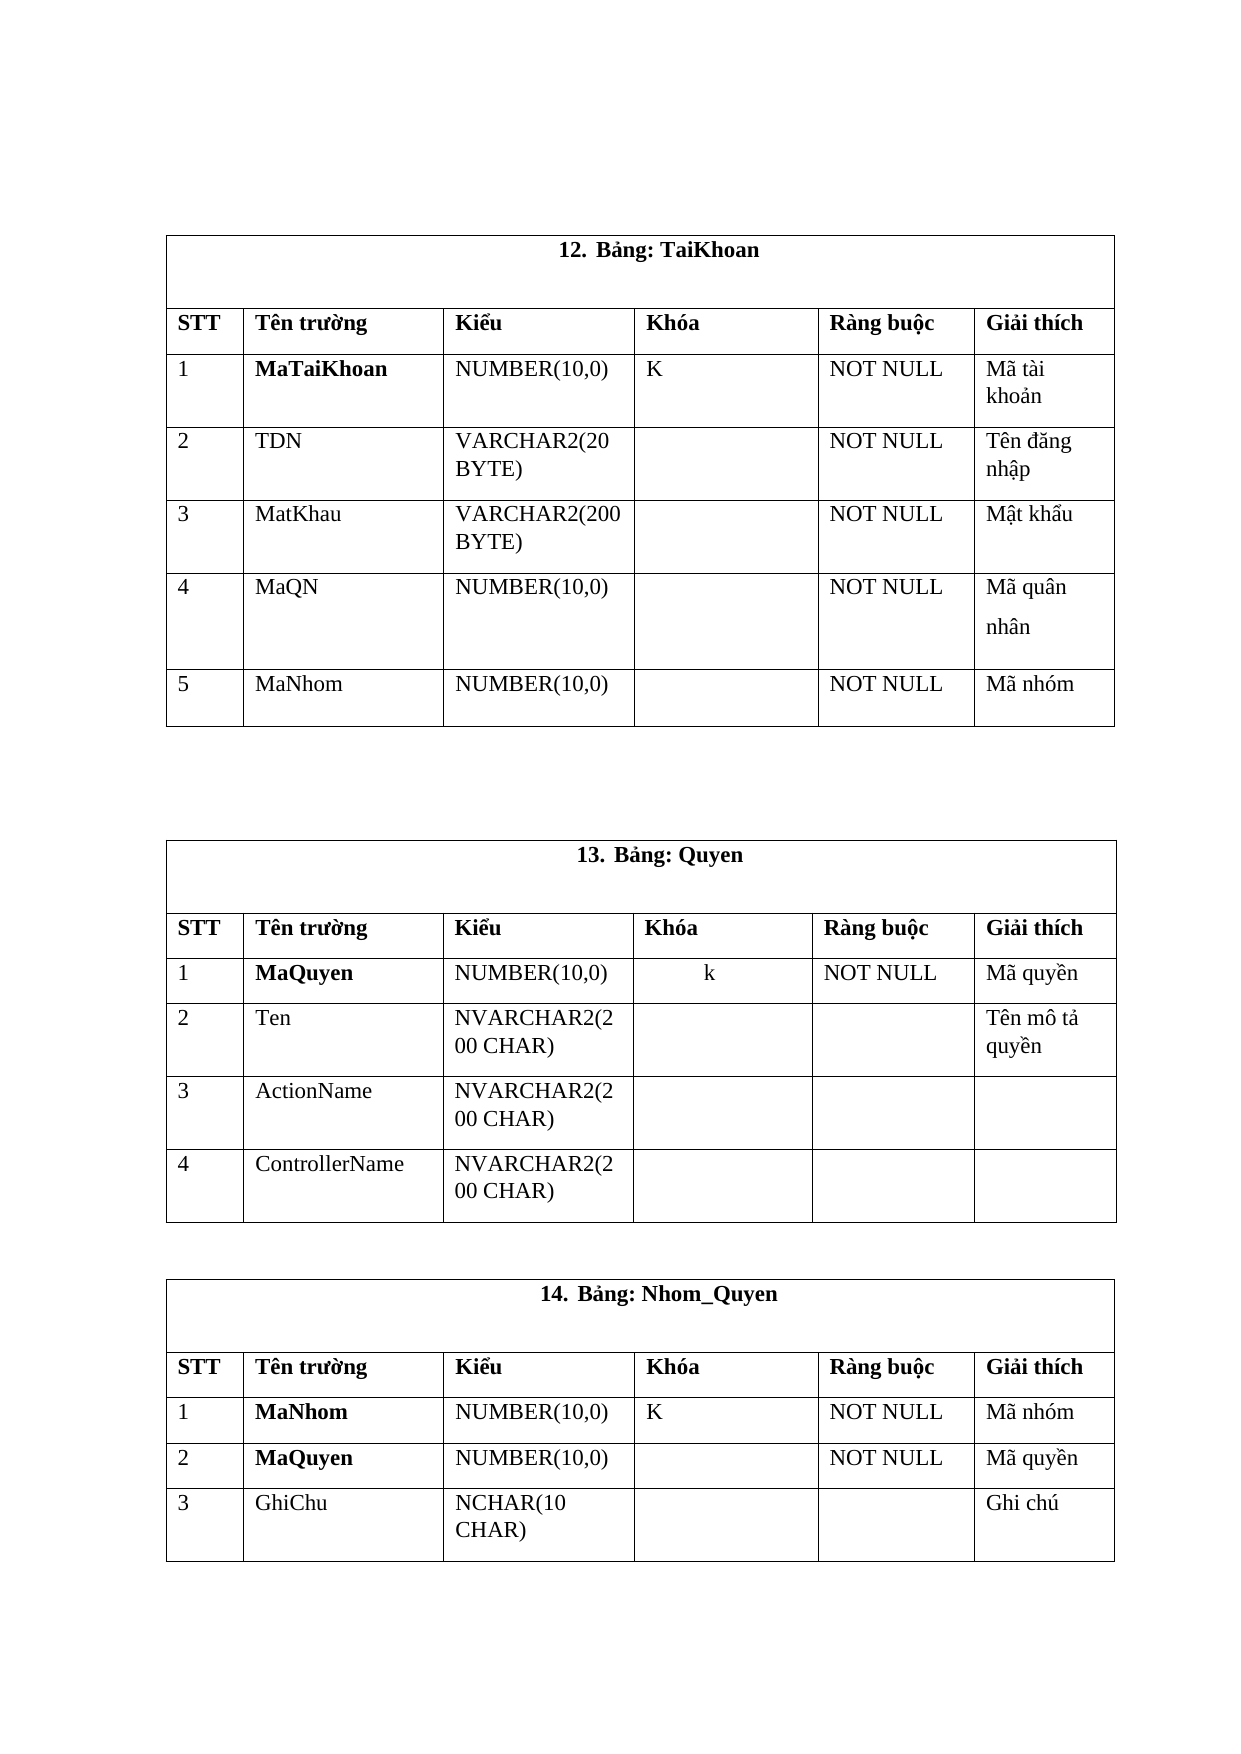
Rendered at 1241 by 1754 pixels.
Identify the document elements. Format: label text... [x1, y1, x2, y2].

table_cell Giải thích [975, 309, 1114, 354]
table_header Bảng: TaiKhoan [167, 236, 1114, 308]
table_cell Khóa [635, 1353, 818, 1397]
table_cell NOT NULL [819, 670, 974, 726]
table_cell 5 [167, 670, 243, 726]
table_cell 3 [167, 501, 243, 572]
table_cell 2 [167, 428, 243, 499]
table_cell NUMBER(10,0) [444, 1398, 634, 1443]
table_cell Ràng buộc [819, 309, 974, 354]
table_cell MaTaiKhoan [244, 355, 443, 427]
table_cell Khóa [634, 914, 812, 958]
table_cell [635, 574, 818, 669]
table_cell 1 [167, 355, 243, 427]
table_cell Ràng buộc [819, 1353, 974, 1397]
table_header Bảng: Quyen [167, 841, 1116, 912]
table_cell STT [167, 1353, 243, 1397]
table_cell [975, 1077, 1116, 1149]
table_cell STT [167, 914, 243, 958]
table_cell 1 [167, 959, 243, 1003]
table_cell Mã quân nhân [975, 574, 1114, 669]
table_cell [634, 1077, 812, 1149]
table_cell NVARCHAR2(200 CHAR) [444, 1150, 633, 1222]
table_cell TDN [244, 428, 443, 499]
table_cell Tên đăng nhập [975, 428, 1114, 499]
table_cell [635, 1444, 818, 1488]
table_cell Tên trường [244, 1353, 443, 1397]
table_cell Kiểu [444, 309, 634, 354]
table_cell [634, 1150, 812, 1222]
table_cell NOT NULL [819, 428, 974, 499]
table_cell Giải thích [975, 1353, 1114, 1397]
table_cell Mã nhóm [975, 1398, 1114, 1443]
table_cell NOT NULL [819, 355, 974, 427]
table_cell Kiểu [444, 1353, 634, 1397]
table_cell NCHAR(10 CHAR) [444, 1489, 634, 1561]
table_cell Ghi chú [975, 1489, 1114, 1561]
table_cell k [634, 959, 812, 1003]
table_cell NOT NULL [819, 501, 974, 572]
table_cell Giải thích [975, 914, 1116, 958]
table_cell Khóa [635, 309, 818, 354]
table_cell K [635, 1398, 818, 1443]
table_cell K [635, 355, 818, 427]
table_cell Tên trường [244, 309, 443, 354]
table_cell VARCHAR2(200 BYTE) [444, 501, 634, 572]
table_cell ControllerName [244, 1150, 443, 1222]
table_cell NUMBER(10,0) [444, 1444, 634, 1488]
table_cell Kiểu [444, 914, 633, 958]
table_cell Tên mô tả quyền [975, 1004, 1116, 1076]
table_cell 4 [167, 1150, 243, 1222]
table_cell Mật khẩu [975, 501, 1114, 572]
table_cell [635, 1489, 818, 1561]
table_cell Tên trường [244, 914, 443, 958]
table_cell ActionName [244, 1077, 443, 1149]
table_cell Mã tài khoản [975, 355, 1114, 427]
table_cell [634, 1004, 812, 1076]
table_cell Ràng buộc [813, 914, 974, 958]
table_cell STT [167, 309, 243, 354]
table_cell NVARCHAR2(200 CHAR) [444, 1004, 633, 1076]
table_cell [813, 1004, 974, 1076]
table_cell [635, 670, 818, 726]
table_cell NOT NULL [819, 1398, 974, 1443]
table_cell GhiChu [244, 1489, 443, 1561]
table_cell NOT NULL [813, 959, 974, 1003]
table_cell 2 [167, 1444, 243, 1488]
table_cell 1 [167, 1398, 243, 1443]
table_cell [975, 1150, 1116, 1222]
table_cell NOT NULL [819, 574, 974, 669]
table_cell [813, 1077, 974, 1149]
table_cell 4 [167, 574, 243, 669]
table_cell NVARCHAR2(200 CHAR) [444, 1077, 633, 1149]
table_cell [635, 428, 818, 499]
table_cell NUMBER(10,0) [444, 959, 633, 1003]
table_cell MaNhom [244, 1398, 443, 1443]
table_cell Mã nhóm [975, 670, 1114, 726]
table_header Bảng: Nhom_Quyen [167, 1280, 1114, 1352]
table_cell NUMBER(10,0) [444, 355, 634, 427]
table_cell [635, 501, 818, 572]
table_cell MaQN [244, 574, 443, 669]
table_cell 2 [167, 1004, 243, 1076]
table_cell MaNhom [244, 670, 443, 726]
table_cell 3 [167, 1489, 243, 1561]
table_cell [813, 1150, 974, 1222]
table_cell Mã quyền [975, 1444, 1114, 1488]
table_cell NOT NULL [819, 1444, 974, 1488]
table_cell 3 [167, 1077, 243, 1149]
table_cell [819, 1489, 974, 1561]
table_cell NUMBER(10,0) [444, 574, 634, 669]
table_cell MatKhau [244, 501, 443, 572]
table_cell MaQuyen [244, 1444, 443, 1488]
table_cell Mã quyền [975, 959, 1116, 1003]
table_cell VARCHAR2(20 BYTE) [444, 428, 634, 499]
table_cell NUMBER(10,0) [444, 670, 634, 726]
table_cell MaQuyen [244, 959, 443, 1003]
table_cell Ten [244, 1004, 443, 1076]
